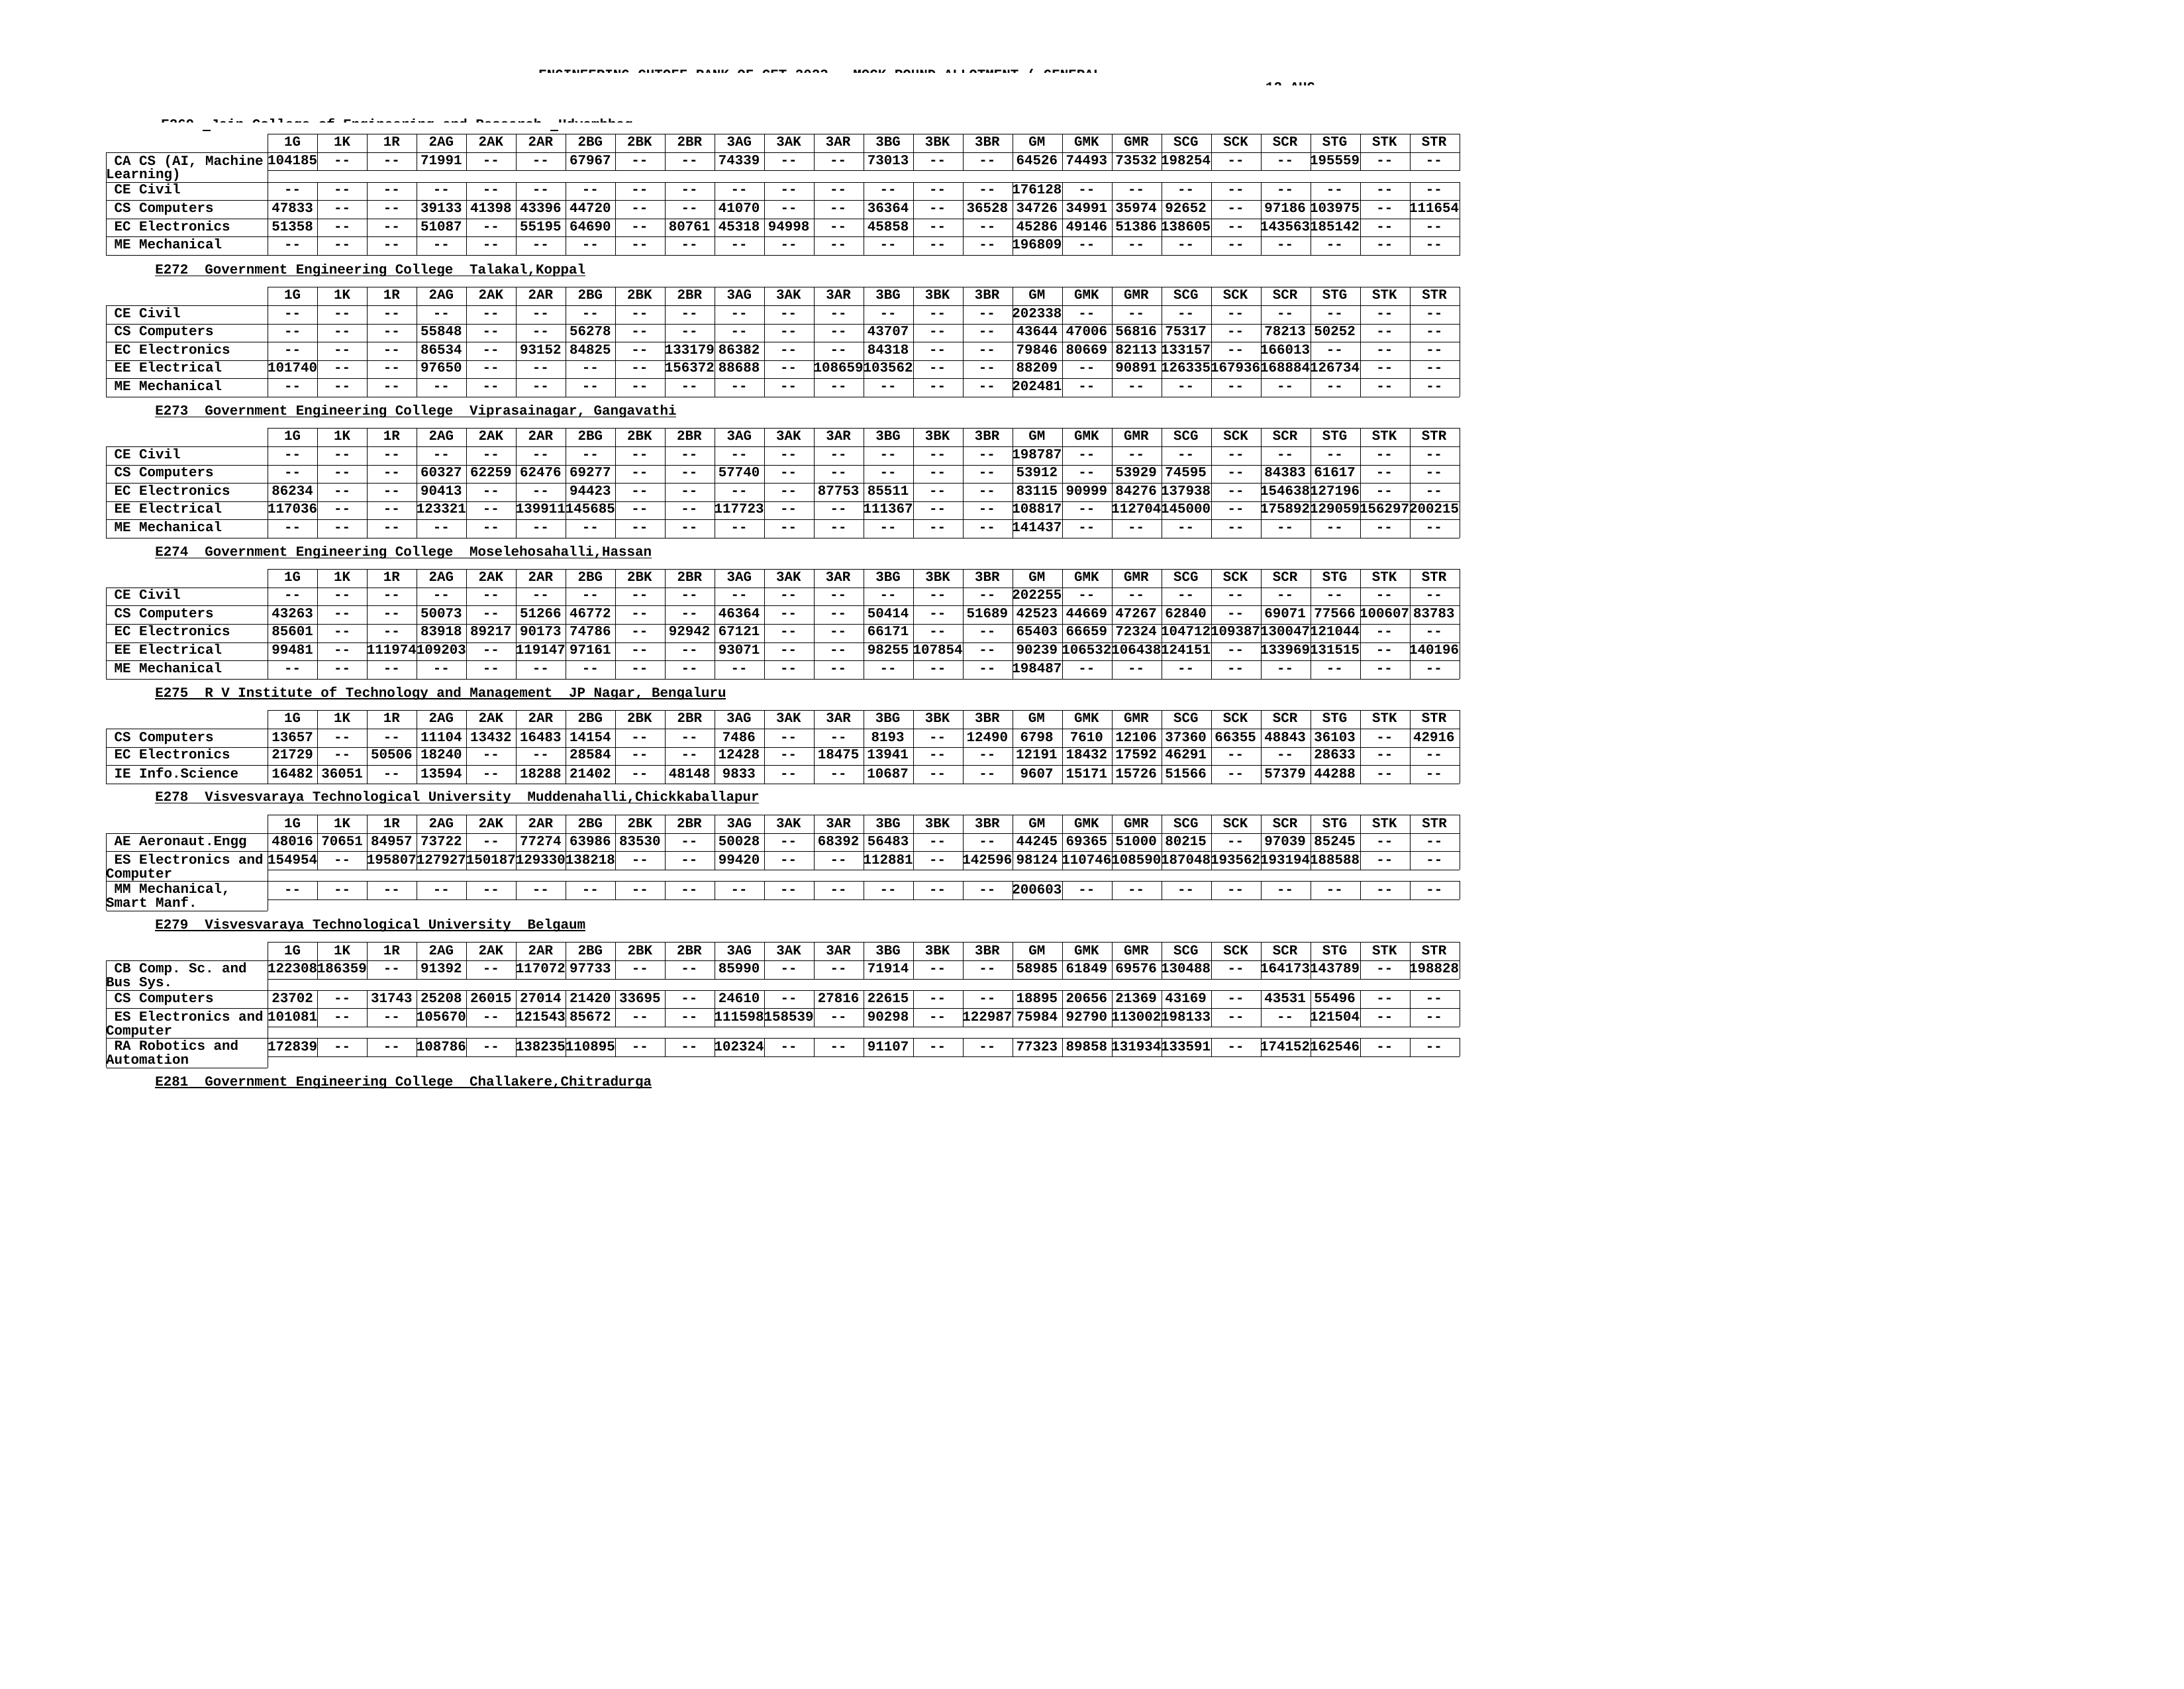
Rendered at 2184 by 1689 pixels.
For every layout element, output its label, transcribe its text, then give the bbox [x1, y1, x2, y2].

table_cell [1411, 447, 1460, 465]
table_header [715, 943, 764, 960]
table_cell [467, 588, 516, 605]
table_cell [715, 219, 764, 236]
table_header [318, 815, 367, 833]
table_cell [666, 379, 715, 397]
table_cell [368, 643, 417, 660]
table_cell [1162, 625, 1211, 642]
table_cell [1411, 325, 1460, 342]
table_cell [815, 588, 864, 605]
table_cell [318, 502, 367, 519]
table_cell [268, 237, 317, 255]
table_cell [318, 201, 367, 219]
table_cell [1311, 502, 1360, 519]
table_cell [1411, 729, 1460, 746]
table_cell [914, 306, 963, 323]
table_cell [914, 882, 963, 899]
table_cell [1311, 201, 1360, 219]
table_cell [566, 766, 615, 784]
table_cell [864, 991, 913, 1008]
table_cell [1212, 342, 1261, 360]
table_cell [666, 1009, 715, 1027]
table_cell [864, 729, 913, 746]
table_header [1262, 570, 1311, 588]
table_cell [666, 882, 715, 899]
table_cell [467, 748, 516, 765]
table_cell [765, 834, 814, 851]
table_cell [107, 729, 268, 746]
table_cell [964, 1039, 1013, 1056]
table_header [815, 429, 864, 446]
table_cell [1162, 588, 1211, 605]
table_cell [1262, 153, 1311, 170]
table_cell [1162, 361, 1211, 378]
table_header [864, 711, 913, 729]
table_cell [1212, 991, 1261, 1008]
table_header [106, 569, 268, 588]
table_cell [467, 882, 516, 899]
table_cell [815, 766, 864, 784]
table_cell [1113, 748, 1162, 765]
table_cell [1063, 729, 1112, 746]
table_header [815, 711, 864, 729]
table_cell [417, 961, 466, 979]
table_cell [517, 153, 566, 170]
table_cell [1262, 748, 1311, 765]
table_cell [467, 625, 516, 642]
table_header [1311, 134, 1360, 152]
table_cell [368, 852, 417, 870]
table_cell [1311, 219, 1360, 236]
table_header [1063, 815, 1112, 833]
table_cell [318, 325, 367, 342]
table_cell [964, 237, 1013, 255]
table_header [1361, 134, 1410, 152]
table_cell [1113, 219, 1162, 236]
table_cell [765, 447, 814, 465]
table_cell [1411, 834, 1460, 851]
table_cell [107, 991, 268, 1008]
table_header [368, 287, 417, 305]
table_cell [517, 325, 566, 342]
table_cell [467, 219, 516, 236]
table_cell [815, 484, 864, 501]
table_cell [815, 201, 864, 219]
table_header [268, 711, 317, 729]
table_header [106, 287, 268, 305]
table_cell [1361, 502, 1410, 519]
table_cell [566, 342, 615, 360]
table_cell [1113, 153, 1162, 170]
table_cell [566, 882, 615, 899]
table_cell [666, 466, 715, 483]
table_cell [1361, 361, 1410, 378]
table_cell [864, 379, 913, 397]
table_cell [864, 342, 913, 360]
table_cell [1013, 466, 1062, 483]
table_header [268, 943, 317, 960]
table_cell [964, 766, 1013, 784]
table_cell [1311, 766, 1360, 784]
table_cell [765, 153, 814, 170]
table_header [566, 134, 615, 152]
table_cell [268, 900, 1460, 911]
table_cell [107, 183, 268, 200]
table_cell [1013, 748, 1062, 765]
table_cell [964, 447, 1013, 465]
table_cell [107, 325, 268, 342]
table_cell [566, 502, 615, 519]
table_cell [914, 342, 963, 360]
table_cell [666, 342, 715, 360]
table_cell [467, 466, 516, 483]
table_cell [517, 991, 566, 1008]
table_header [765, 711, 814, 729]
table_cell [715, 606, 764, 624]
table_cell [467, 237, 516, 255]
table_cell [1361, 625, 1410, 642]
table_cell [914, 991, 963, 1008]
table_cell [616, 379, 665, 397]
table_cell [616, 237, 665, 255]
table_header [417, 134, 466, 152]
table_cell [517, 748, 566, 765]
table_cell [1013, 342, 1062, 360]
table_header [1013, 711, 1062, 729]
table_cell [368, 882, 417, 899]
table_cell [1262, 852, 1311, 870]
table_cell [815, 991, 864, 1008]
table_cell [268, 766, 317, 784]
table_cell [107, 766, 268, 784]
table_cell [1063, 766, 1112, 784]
text E279 Visvesvaraya Technological University Belgaum [155, 917, 1863, 933]
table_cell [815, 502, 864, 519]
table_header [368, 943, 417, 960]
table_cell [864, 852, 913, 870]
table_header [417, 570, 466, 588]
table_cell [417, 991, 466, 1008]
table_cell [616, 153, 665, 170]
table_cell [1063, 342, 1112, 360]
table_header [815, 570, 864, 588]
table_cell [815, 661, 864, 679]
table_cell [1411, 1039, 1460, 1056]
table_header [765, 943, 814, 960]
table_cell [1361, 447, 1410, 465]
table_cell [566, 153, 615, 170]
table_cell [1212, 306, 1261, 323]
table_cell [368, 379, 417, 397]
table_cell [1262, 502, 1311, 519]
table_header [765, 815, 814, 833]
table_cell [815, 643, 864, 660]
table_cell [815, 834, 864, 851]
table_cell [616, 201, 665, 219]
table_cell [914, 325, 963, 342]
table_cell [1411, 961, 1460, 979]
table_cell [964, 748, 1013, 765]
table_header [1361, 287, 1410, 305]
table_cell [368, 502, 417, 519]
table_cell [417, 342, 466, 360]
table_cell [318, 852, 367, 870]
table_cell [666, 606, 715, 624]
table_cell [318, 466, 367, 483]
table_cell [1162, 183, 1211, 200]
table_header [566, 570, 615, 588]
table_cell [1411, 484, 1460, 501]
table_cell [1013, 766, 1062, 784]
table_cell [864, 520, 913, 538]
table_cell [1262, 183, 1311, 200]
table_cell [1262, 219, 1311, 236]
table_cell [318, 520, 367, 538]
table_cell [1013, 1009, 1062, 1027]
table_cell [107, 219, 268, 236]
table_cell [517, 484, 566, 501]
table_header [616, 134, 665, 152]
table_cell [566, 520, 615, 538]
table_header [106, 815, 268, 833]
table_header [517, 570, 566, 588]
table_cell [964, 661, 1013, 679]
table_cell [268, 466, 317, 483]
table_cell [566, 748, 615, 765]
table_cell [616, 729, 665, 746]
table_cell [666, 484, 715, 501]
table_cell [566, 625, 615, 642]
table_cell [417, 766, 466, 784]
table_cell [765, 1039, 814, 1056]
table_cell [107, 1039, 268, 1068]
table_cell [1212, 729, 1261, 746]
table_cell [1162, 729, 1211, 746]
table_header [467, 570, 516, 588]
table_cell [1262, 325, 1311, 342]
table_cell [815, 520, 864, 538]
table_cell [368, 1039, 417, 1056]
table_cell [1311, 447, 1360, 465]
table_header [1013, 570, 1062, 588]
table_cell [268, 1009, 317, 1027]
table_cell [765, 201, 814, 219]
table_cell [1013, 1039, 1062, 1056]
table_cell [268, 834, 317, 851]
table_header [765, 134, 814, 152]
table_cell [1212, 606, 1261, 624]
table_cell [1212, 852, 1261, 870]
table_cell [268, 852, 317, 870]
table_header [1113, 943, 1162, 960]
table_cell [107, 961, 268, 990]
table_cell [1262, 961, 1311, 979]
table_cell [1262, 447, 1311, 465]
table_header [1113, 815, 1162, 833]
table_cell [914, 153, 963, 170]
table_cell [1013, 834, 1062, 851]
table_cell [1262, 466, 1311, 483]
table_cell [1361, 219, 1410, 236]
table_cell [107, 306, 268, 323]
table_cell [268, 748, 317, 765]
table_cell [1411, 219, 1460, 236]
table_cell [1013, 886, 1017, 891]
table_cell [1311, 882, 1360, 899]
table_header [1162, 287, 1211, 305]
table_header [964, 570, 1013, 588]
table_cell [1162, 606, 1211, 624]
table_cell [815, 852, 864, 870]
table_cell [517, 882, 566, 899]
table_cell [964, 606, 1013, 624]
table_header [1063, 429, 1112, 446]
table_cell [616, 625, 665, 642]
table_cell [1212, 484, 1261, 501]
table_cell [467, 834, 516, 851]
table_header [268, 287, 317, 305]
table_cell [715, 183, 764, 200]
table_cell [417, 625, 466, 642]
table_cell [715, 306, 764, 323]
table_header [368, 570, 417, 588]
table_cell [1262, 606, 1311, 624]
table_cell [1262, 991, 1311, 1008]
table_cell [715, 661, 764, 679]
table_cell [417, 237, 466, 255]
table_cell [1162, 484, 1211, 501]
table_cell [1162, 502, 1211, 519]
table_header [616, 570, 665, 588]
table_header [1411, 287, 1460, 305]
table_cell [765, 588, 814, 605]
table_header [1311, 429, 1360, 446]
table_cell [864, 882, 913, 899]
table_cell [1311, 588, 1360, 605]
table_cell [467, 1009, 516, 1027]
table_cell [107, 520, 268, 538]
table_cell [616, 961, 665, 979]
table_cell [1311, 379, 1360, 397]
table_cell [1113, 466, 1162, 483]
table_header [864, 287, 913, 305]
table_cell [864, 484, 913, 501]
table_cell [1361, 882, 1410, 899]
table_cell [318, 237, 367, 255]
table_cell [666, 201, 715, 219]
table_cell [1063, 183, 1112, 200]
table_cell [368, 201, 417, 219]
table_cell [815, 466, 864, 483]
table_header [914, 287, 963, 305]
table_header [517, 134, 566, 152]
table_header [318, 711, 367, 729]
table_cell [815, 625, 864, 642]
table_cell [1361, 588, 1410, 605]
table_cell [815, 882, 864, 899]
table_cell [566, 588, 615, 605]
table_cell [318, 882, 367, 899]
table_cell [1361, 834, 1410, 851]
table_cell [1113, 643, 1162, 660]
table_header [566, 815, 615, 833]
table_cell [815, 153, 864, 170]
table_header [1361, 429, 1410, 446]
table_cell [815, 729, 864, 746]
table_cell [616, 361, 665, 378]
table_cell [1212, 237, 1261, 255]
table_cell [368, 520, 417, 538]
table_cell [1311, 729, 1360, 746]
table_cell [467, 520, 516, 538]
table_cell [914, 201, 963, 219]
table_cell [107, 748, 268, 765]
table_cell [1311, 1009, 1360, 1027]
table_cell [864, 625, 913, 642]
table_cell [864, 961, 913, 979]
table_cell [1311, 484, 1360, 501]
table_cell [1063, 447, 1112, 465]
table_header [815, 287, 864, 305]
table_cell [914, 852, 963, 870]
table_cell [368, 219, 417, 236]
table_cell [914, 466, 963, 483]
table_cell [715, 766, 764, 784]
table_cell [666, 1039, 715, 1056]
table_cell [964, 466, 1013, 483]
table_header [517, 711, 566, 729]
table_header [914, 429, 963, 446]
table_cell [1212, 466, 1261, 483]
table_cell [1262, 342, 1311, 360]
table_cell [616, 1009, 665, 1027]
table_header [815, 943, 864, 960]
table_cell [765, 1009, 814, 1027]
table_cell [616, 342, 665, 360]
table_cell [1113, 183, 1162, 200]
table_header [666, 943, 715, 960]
text E281 Government Engineering College Challakere,Chitradurga [155, 1074, 1863, 1090]
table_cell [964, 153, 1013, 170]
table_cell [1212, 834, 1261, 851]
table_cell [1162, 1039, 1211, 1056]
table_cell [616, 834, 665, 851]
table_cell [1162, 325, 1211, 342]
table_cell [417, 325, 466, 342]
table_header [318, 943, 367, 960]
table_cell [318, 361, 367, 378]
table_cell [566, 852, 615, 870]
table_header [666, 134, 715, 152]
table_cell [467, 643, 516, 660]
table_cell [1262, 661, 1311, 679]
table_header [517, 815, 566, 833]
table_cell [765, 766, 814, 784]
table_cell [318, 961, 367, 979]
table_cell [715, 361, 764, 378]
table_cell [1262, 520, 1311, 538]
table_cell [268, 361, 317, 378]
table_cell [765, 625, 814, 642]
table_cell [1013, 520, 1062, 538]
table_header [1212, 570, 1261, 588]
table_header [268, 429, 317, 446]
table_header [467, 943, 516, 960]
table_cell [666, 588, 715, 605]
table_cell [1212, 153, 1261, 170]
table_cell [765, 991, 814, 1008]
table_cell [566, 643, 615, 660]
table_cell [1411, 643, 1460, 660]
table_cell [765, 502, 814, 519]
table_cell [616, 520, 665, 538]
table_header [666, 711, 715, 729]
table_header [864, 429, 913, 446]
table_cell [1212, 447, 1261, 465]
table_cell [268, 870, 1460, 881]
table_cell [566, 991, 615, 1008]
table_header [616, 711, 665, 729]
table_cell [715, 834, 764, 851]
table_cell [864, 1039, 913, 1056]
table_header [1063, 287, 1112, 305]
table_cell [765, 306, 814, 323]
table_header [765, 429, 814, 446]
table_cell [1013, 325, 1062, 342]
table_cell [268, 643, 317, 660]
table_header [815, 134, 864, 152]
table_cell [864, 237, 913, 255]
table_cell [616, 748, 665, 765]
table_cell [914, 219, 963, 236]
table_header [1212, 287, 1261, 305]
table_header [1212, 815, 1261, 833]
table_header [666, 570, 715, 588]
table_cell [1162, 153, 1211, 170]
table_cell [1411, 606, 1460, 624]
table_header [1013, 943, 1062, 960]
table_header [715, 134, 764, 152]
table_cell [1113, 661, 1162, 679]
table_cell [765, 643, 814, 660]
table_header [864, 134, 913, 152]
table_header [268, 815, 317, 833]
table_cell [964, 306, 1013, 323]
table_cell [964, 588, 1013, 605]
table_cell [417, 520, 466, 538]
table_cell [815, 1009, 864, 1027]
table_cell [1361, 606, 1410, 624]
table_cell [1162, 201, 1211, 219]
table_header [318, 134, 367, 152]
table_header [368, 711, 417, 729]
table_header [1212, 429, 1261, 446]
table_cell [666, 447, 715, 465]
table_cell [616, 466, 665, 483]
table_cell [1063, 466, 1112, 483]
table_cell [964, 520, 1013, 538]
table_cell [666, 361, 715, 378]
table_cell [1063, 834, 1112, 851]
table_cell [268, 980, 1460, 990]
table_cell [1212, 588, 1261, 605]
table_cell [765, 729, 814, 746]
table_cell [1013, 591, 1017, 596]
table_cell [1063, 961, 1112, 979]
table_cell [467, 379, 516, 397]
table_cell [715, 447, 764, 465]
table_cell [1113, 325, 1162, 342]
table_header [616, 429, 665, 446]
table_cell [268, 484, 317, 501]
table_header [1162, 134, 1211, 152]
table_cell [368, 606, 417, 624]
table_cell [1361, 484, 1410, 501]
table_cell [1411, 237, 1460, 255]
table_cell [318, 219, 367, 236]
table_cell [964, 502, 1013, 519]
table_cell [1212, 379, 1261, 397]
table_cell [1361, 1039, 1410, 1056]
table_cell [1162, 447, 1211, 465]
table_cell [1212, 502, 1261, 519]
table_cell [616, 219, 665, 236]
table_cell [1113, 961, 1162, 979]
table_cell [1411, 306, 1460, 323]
text E278 Visvesvaraya Technological University Muddenahalli,Chickkaballapur [155, 790, 1863, 805]
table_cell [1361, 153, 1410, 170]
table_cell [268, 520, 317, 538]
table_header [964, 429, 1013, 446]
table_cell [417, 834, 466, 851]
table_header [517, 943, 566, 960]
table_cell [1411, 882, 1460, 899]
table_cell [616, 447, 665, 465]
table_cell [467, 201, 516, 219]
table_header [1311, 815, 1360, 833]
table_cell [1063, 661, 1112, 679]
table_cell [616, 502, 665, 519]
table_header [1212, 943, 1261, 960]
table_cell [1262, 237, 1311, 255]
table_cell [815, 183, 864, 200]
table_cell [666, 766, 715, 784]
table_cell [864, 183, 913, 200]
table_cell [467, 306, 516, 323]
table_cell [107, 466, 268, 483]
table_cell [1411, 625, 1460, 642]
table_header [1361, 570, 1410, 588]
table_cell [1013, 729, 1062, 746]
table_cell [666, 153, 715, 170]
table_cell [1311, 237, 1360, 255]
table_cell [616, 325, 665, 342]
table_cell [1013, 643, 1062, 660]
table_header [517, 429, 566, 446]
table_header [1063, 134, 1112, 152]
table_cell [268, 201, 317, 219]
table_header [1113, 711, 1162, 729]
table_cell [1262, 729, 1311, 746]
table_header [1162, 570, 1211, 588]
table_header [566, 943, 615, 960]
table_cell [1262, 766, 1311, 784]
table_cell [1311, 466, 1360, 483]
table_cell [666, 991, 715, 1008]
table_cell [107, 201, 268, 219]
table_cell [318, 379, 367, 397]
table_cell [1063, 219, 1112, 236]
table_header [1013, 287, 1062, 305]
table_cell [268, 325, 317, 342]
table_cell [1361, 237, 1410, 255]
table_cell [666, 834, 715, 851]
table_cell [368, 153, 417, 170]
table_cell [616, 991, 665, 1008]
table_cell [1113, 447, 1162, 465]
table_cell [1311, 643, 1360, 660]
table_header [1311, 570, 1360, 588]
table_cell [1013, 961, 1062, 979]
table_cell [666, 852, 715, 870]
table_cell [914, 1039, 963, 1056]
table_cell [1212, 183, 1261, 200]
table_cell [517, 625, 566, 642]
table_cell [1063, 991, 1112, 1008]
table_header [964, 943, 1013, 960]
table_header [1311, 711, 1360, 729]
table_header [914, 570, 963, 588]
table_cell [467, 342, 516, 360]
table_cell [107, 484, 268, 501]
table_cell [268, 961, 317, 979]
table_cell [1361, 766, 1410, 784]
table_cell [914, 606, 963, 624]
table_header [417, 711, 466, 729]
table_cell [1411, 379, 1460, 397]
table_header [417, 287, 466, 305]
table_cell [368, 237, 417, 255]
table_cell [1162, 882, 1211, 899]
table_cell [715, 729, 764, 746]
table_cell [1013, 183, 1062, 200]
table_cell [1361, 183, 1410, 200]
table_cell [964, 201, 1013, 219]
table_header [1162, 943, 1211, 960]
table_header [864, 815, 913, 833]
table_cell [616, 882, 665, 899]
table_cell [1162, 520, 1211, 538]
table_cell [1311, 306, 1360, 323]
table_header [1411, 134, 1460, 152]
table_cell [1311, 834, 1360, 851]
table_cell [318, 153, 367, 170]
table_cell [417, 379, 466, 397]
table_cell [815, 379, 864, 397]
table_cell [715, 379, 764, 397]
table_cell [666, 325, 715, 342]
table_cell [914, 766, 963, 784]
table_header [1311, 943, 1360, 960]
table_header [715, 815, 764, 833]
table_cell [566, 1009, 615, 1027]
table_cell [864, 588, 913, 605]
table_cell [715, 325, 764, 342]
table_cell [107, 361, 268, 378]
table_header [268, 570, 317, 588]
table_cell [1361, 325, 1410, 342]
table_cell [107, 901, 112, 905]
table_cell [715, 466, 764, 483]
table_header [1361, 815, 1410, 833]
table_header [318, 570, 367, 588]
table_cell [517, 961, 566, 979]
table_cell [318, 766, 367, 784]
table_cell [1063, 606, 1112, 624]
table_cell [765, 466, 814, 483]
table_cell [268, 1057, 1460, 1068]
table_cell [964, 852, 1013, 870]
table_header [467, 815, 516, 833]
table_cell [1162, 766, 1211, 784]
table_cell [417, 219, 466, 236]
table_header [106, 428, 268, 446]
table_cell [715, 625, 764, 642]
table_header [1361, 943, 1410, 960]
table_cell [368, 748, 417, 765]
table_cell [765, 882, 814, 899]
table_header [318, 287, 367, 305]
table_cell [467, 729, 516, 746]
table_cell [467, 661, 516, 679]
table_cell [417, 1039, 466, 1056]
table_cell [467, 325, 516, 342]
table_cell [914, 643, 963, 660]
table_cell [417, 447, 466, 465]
text E274 Government Engineering College Moselehosahalli,Hassan [155, 544, 1863, 560]
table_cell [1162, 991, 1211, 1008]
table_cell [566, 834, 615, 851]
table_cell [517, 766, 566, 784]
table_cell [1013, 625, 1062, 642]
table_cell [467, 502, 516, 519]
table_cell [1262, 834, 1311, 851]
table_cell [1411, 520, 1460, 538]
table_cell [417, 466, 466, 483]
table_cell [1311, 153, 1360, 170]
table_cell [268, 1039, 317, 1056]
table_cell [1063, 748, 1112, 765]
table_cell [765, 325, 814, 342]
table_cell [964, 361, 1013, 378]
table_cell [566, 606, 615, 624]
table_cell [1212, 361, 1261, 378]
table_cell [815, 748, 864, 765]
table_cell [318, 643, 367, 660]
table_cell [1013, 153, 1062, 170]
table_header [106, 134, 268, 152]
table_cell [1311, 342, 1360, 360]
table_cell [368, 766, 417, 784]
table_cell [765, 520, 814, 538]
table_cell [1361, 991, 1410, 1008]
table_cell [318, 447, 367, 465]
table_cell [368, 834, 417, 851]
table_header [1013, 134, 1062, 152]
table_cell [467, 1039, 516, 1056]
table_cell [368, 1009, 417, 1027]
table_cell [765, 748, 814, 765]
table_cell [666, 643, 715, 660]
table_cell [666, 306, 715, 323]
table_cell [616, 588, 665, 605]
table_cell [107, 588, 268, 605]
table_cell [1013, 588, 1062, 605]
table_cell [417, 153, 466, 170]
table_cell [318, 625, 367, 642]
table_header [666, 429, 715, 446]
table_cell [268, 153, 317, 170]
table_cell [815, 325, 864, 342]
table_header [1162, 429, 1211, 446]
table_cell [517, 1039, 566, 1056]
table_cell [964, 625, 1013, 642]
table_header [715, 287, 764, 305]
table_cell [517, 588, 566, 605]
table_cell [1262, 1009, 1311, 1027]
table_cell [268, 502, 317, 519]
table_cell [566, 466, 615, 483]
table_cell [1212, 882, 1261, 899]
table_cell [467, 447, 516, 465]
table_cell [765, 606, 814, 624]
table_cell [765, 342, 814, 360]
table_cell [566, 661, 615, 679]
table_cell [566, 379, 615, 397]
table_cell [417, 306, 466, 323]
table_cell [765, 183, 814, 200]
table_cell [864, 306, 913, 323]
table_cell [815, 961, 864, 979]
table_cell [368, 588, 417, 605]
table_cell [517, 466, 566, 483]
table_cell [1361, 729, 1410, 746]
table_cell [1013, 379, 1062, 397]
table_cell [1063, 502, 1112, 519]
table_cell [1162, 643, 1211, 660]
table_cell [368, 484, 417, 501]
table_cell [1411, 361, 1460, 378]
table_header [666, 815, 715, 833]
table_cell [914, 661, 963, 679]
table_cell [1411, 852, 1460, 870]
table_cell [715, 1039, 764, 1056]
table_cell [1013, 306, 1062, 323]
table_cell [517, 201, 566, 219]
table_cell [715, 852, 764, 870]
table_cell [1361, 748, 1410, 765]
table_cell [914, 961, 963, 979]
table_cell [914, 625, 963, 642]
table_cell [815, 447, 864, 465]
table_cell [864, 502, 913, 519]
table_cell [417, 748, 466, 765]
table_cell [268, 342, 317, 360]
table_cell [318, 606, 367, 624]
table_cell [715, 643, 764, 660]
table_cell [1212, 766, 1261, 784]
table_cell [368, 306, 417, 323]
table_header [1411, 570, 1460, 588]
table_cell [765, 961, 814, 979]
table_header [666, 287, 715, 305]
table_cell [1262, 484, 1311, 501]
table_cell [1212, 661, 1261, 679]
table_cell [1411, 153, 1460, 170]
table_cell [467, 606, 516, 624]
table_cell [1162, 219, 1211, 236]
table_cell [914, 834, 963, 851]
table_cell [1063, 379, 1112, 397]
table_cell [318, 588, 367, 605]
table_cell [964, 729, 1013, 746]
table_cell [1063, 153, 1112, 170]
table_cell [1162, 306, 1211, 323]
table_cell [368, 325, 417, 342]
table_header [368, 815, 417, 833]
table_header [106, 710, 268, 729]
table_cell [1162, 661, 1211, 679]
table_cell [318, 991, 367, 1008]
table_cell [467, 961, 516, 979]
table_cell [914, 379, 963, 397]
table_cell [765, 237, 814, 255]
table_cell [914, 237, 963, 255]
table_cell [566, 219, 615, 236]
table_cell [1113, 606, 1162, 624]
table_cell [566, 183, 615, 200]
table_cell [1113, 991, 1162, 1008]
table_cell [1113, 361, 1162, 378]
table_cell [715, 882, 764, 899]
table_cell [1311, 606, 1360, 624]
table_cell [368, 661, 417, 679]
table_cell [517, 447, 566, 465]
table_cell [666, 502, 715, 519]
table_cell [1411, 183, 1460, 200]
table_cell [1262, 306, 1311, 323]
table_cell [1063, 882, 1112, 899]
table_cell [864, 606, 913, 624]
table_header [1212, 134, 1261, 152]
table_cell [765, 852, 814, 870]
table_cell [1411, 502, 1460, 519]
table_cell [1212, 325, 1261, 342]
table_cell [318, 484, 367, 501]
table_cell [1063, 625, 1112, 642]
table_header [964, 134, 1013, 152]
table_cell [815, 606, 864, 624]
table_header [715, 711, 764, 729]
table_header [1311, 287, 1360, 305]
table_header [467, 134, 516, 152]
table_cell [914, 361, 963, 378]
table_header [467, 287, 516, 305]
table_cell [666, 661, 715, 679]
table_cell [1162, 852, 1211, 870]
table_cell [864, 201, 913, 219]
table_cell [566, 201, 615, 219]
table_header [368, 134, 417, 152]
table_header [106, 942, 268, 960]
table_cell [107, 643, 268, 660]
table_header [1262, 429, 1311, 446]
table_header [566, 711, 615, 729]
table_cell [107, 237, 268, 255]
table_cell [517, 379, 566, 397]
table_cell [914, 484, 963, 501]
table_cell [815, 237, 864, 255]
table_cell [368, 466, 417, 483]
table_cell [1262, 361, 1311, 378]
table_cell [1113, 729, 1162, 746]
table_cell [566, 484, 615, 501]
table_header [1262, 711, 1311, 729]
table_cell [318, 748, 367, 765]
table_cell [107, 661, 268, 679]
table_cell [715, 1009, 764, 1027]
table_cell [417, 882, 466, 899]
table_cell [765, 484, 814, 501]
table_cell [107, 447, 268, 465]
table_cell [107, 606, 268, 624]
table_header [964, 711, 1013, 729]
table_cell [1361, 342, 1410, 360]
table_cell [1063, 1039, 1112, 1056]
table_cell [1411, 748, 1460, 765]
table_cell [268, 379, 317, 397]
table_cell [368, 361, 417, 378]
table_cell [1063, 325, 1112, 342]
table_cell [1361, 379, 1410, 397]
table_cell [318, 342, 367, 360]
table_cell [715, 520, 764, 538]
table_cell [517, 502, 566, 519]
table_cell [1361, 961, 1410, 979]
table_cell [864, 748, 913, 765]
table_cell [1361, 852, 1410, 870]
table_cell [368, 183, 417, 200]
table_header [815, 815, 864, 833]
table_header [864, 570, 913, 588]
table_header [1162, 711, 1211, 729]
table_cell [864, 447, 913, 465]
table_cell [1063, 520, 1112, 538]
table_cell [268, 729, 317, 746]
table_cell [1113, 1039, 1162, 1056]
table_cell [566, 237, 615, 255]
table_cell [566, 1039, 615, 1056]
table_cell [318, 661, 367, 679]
text E273 Government Engineering College Viprasainagar, Gangavathi [155, 403, 1863, 419]
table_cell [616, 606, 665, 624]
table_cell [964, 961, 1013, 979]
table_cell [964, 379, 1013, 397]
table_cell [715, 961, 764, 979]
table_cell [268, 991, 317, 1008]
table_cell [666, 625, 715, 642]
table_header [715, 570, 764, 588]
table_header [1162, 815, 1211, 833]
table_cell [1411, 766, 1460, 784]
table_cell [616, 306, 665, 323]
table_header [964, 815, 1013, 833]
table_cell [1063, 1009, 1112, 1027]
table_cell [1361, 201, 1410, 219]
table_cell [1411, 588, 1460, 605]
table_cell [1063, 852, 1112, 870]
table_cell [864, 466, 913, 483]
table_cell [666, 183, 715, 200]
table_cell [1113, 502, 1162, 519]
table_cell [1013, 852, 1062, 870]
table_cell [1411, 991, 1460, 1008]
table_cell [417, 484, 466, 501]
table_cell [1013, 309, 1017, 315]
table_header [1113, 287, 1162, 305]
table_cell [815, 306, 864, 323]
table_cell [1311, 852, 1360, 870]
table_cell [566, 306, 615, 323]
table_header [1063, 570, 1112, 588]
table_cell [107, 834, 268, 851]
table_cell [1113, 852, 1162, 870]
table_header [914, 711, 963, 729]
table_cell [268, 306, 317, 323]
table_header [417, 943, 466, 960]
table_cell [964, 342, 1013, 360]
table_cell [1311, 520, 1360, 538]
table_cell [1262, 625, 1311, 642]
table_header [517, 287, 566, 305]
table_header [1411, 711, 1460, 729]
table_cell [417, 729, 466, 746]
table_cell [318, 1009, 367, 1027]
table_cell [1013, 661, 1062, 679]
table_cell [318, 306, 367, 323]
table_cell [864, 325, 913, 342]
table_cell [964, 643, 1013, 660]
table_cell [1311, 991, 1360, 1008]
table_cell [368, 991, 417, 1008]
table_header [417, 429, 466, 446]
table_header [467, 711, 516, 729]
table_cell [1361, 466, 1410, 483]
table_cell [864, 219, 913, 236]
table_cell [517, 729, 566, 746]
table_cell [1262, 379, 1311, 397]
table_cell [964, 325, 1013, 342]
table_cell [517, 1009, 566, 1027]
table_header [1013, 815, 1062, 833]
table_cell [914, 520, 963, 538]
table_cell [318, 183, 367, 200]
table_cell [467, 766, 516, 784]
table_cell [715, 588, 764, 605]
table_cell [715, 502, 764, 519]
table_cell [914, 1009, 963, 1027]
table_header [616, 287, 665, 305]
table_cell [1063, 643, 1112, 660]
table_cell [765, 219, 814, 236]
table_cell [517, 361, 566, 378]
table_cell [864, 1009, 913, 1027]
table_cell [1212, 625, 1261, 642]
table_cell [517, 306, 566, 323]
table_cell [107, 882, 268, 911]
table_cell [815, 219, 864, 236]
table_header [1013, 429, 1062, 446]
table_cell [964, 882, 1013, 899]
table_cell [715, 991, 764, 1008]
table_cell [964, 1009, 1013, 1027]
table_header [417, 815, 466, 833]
text E275 R V Institute of Technology and Management JP Nagar, Bengaluru [155, 686, 1863, 701]
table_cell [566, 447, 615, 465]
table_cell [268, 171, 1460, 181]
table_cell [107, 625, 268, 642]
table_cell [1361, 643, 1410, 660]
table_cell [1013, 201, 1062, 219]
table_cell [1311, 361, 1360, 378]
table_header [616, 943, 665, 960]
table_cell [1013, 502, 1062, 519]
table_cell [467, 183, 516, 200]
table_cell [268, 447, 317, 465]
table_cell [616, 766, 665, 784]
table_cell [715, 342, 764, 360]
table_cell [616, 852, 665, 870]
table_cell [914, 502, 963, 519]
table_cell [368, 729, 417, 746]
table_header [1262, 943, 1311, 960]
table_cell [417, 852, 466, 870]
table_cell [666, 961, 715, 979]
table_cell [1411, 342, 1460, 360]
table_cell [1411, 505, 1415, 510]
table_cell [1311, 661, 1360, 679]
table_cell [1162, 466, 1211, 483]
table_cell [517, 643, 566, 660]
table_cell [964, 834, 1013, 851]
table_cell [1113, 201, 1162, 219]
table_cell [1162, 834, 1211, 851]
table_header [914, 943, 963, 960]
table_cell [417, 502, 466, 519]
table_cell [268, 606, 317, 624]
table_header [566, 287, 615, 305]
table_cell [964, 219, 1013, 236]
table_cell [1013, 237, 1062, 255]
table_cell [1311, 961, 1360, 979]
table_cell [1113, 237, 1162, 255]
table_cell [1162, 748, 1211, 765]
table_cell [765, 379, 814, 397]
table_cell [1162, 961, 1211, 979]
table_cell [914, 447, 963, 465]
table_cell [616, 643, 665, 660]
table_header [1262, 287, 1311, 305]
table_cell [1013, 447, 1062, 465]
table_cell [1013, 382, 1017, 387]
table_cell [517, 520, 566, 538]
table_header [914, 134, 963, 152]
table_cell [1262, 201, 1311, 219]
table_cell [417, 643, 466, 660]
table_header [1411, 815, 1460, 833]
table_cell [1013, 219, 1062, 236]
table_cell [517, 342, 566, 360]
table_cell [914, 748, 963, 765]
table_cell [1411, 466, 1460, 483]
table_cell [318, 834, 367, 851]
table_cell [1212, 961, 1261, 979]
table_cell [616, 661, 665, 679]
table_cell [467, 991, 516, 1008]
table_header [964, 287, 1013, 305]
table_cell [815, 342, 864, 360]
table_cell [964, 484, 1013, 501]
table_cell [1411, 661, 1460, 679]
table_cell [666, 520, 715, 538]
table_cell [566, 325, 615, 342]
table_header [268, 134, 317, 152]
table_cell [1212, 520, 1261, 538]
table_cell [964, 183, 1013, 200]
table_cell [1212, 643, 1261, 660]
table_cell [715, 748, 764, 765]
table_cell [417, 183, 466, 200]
text E272 Government Engineering College Talakal,Koppal [155, 262, 1863, 278]
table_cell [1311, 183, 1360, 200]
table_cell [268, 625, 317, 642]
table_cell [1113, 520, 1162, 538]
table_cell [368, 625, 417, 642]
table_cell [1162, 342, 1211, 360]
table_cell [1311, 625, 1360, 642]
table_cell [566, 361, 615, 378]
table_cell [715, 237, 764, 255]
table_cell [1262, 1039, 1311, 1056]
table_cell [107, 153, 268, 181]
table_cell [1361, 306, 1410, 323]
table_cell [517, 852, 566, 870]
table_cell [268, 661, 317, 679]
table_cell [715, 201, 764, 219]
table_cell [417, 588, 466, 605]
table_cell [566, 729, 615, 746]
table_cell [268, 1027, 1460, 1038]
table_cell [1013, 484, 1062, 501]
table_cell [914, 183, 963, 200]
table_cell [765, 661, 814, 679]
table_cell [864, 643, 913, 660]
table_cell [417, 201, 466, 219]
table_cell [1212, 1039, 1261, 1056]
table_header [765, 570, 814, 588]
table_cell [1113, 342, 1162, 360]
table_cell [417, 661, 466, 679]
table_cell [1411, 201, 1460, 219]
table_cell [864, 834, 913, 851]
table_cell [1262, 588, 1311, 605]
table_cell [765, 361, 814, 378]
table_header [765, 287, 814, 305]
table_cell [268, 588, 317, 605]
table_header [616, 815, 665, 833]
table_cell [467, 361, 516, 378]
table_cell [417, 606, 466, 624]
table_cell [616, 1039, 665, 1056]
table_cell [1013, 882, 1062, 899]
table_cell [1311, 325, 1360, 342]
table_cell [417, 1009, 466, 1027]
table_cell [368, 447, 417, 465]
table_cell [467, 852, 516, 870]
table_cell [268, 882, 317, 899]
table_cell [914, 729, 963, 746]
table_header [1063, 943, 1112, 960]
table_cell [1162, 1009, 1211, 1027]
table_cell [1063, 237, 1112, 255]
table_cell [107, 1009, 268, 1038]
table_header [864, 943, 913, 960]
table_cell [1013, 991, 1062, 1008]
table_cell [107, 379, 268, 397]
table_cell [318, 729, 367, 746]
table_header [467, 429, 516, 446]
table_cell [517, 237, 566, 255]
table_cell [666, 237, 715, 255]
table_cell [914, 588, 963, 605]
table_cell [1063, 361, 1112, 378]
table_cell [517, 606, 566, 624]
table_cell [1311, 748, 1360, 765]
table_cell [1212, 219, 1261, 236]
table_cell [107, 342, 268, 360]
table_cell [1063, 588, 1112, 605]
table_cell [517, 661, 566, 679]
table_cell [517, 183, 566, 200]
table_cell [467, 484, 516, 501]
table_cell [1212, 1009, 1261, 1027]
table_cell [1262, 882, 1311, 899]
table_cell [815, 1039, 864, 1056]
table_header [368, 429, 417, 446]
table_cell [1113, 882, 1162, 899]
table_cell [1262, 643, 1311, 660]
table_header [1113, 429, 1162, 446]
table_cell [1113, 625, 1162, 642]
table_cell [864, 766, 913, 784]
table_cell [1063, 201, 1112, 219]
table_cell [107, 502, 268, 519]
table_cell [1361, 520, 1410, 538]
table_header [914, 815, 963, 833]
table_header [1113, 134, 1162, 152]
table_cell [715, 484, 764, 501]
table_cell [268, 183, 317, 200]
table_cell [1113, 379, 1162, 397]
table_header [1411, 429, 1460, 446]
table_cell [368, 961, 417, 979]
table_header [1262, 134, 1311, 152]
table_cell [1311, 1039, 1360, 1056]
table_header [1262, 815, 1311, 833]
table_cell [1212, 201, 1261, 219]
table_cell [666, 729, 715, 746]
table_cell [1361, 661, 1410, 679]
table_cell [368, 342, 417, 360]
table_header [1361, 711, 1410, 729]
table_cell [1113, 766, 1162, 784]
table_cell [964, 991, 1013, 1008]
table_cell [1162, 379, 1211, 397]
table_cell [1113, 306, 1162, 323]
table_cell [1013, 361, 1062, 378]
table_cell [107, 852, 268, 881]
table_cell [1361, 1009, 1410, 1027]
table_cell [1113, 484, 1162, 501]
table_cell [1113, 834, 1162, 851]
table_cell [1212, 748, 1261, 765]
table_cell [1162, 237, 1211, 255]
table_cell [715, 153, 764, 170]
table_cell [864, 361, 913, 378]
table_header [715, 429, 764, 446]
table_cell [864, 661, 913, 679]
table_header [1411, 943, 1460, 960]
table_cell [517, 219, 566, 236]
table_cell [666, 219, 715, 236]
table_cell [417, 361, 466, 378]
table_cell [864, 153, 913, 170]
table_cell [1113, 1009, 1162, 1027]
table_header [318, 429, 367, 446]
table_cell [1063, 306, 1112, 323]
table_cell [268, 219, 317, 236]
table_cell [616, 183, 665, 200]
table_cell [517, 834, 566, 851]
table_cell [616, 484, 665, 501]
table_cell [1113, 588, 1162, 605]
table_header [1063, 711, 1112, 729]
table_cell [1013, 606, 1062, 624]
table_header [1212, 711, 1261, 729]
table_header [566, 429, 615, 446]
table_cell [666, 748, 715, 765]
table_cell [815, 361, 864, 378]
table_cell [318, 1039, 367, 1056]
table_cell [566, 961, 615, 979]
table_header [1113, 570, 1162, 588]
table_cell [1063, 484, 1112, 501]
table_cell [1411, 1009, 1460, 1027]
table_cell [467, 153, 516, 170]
